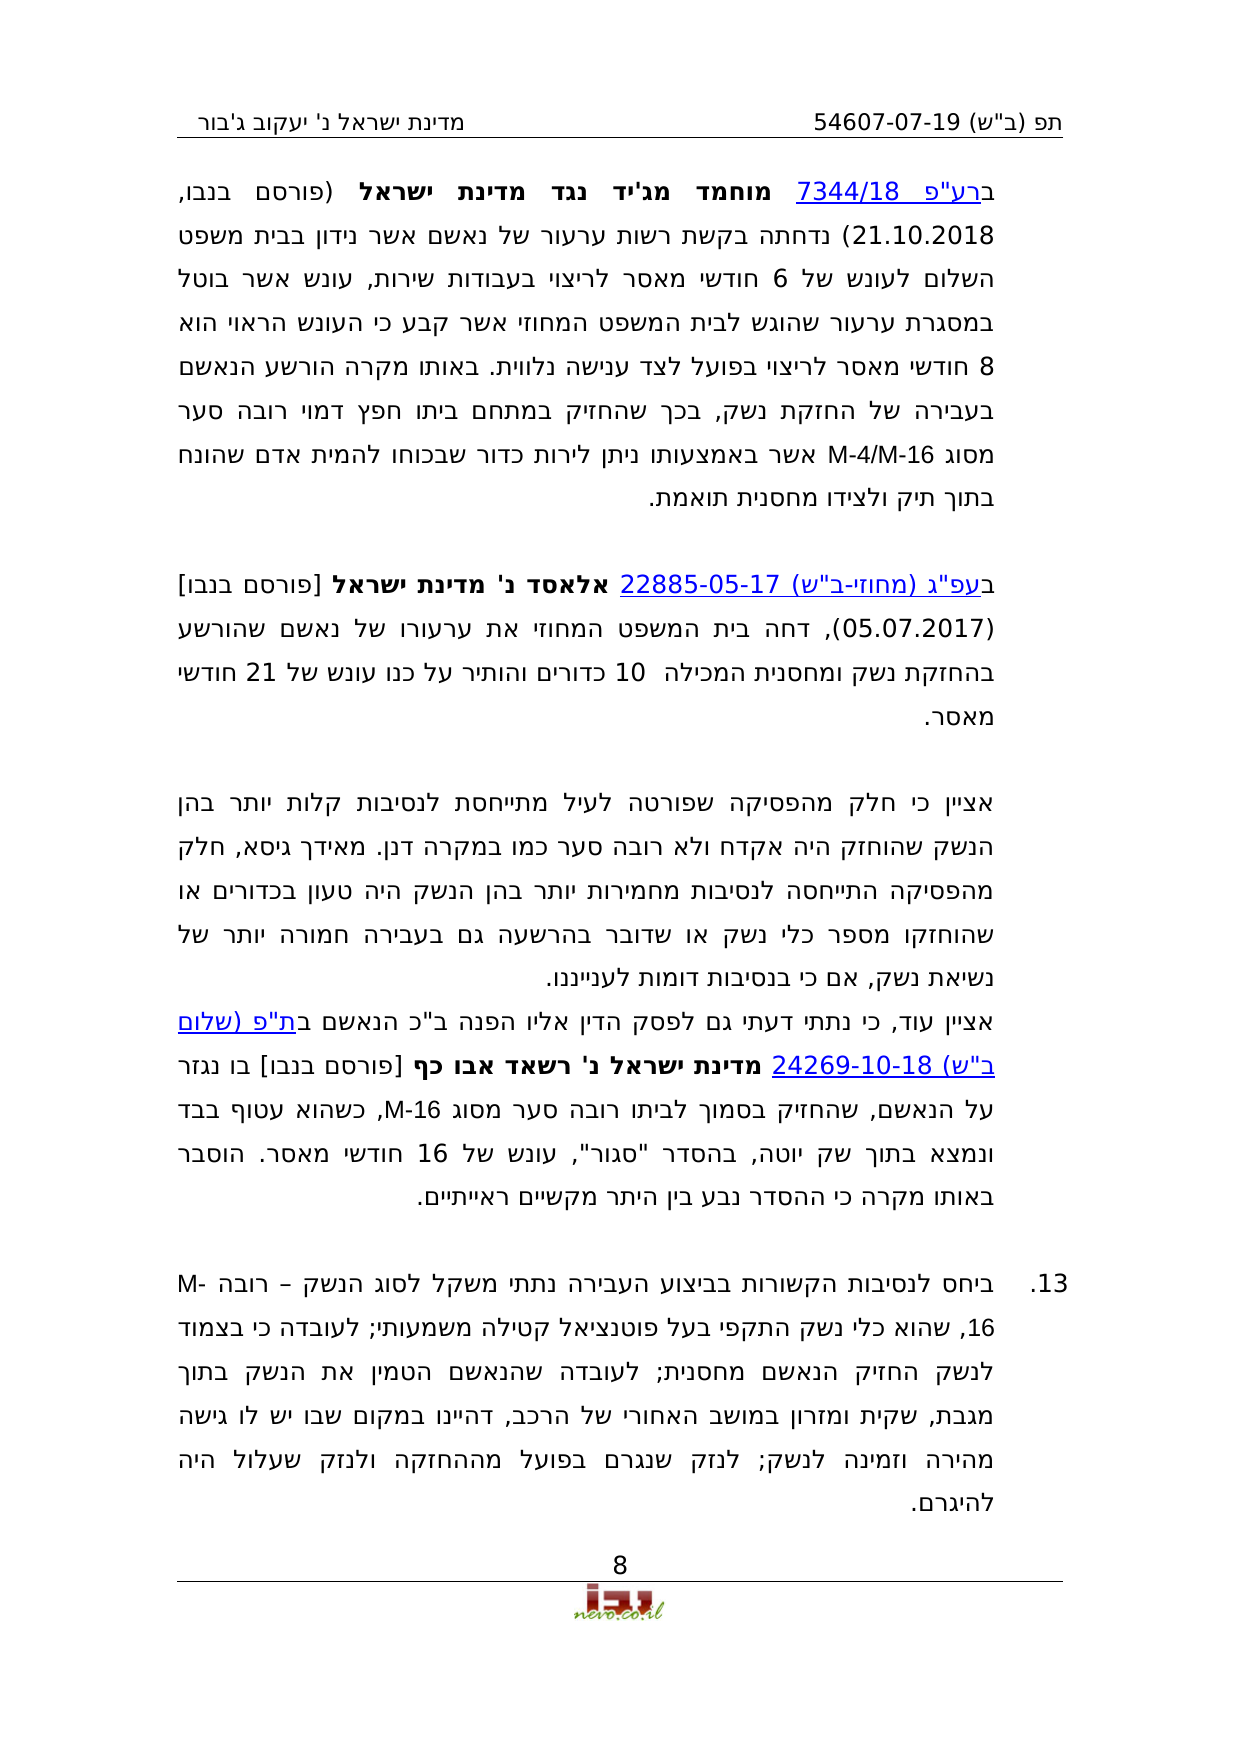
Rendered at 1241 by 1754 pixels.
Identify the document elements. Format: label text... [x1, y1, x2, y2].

picture [574, 1583, 666, 1621]
text אציין עוד, כי נתתי דעתי גם לפסק הדין אליו הפנה ב"כ הנאשם בת"פ (שלום ב"ש) 24269-10-18 מדינת ישראל נ' רשאד אבו כף [פורסם בנבו] בו נגזר על הנאשם, שהחזיק בסמוך לביתו רובה סער מסוג M-16, כשהוא עטוף בבד ונמצא בתוך שק יוטה, בהסדר "סגור", עונש של 16 חודשי מאסר. הוסבר באותו מקרה כי ההסדר נבע בין היתר מקשיים ראייתיים. [177, 1007, 1069, 1212]
text בעפ"ג (מחוזי-ב"ש) 22885-05-17 אלאסד נ' מדינת ישראל [פורסם בנבו] (05.07.2017), דחה בית המשפט המחוזי את ערעורו של נאשם שהורשע בהחזקת נשק ומחסנית המכילה 10 כדורים והותיר על כנו עונש של 21 חודשי מאסר. [177, 571, 1069, 731]
text ברע"פ 7344/18 מוחמד מג'יד נגד מדינת ישראל (פורסם בנבו, 21.10.2018) נדחתה בקשת רשות ערעור של נאשם אשר נידון בבית משפט השלום לעונש של 6 חודשי מאסר לריצוי בעבודות שירות, עונש אשר בוטל במסגרת ערעור שהוגש לבית המשפט המחוזי אשר קבע כי העונש הראוי הוא 8 חודשי מאסר לריצוי בפועל לצד ענישה נלווית. באותו מקרה הורשע הנאשם בעבירה של החזקת נשק, בכך שהחזיק במתחם ביתו חפץ דמוי רובה סער מסוג M-4/M-16 אשר באמצעותו ניתן לירות כדור שבכוחו להמית אדם שהונח בתוך תיק ולצידו מחסנית תואמת. [177, 177, 995, 513]
text אציין כי חלק מהפסיקה שפורטה לעיל מתייחסת לנסיבות קלות יותר בהן הנשק שהוחזק היה אקדח ולא רובה סער כמו במקרה דנן. מאידך גיסא, חלק מהפסיקה התייחסה לנסיבות מחמירות יותר בהן הנשק היה טעון בכדורים או שהוחזקו מספר כלי נשק או שדובר בהרשעה גם בעבירה חמורה יותר של נשיאת נשק, אם כי בנסיבות דומות לענייננו. [177, 789, 1069, 993]
text 13. ביחס לנסיבות הקשורות בביצוע העבירה נתתי משקל לסוג הנשק – רובה M-16, שהוא כלי נשק התקפי בעל פוטנציאל קטילה משמעותי; לעובדה כי בצמוד לנשק החזיק הנאשם מחסנית; לעובדה שהנאשם הטמין את הנשק בתוך מגבת, שקית ומזרון במושב האחורי של הרכב, דהיינו במקום שבו יש לו גישה מהירה וזמינה לנשק; לנזק שנגרם בפועל מההחזקה ולנזק שעלול היה להיגרם. [177, 1269, 1069, 1518]
